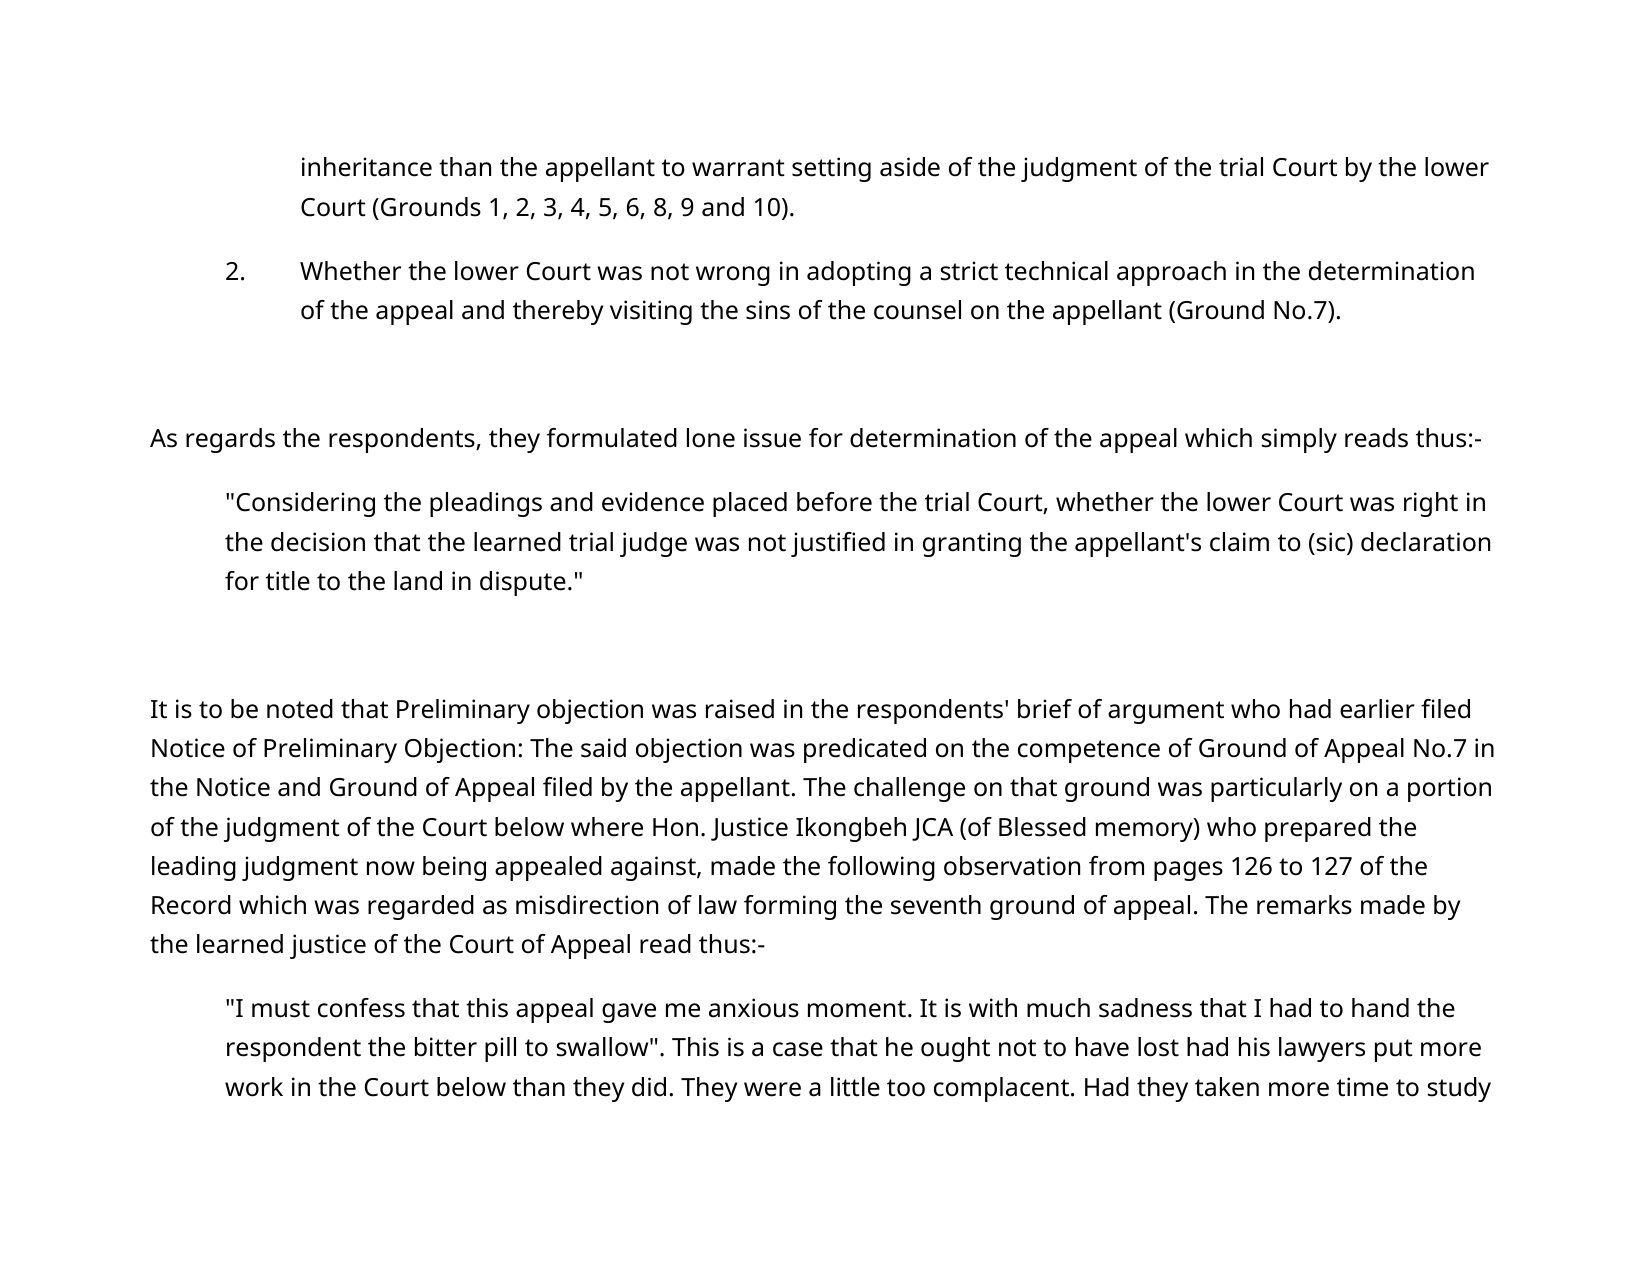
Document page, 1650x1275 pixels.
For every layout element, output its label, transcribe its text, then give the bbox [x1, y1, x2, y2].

text 2. Whether the lower Court was not wrong in adopting a strict technical approach in the determination of the appeal and thereby visiting the sins of the counsel on the appellant (Ground No.7). [225, 253, 1500, 327]
text As regards the respondents, they formulated lone issue for determination of the appeal which simply reads thus:- [150, 421, 1500, 455]
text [225, 150, 1500, 223]
text "Considering the pleadings and evidence placed before the trial Court, whether the lower Court was right in the decision that the learned trial judge was not justified in granting the appellant's claim to (sic) declaration for title to the land in dispute." [225, 485, 1500, 597]
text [225, 991, 1500, 1103]
text It is to be noted that Preliminary objection was raised in the respondents' brief of argument who had earlier filed Notice of Preliminary Objection: The said objection was predicated on the competence of Ground of Appeal No.7 in the Notice and Ground of Appeal filed by the appellant. The challenge on that ground was particularly on a portion of the judgment of the Court below where Hon. Justice Ikongbeh JCA (of Blessed memory) who prepared the leading judgment now being appealed against, made the following observation from pages 126 to 127 of the Record which was regarded as misdirection of law forming the seventh ground of appeal. The remarks made by the learned justice of the Court of Appeal read thus:- [150, 692, 1500, 961]
